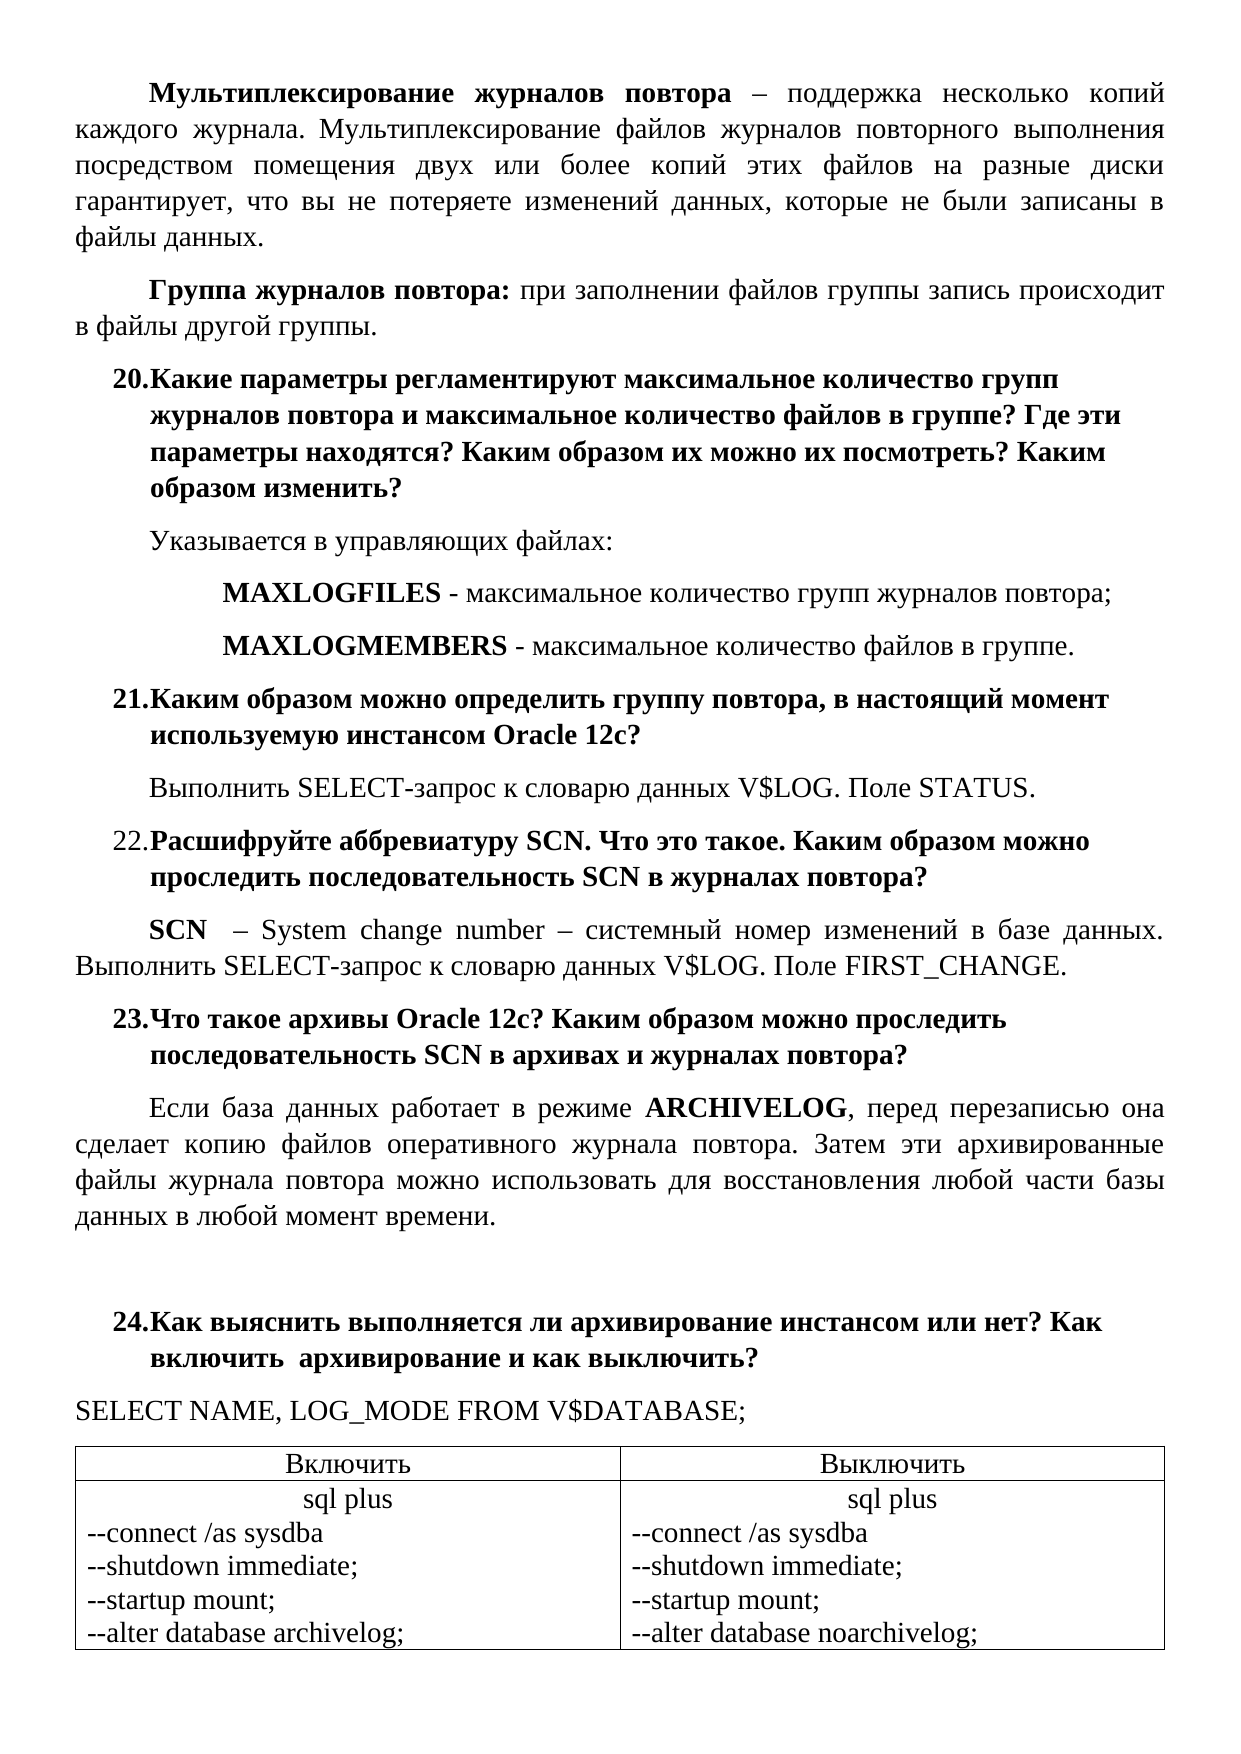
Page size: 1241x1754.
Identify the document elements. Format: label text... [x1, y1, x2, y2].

text Если база данных работает в режиме ARCHIVELOG, перед перезаписью она сделает копию файлов оперативного журнала повтора. Затем эти архивированные файлы журнала повтора можно использовать для восстановле­ния любой части базы данных в любой момент времени. [75, 1090, 1165, 1232]
list Каким образом можно определить группу повтора, в настоящий момент используемую инстансом Oracle 12c? [112, 681, 1165, 751]
text MAXLOGFILES - максимальное количество групп журналов повтора; [149, 575, 1165, 609]
table_header Включить [76, 1447, 620, 1480]
text Мультиплексирование журналов повтора – поддержка несколько копий каждого журнала. Мультиплексирование файлов журналов повторного выполнения посредством помещения двух или более копий этих файлов на разные диски гарантирует, что вы не потеряете изменений данных, которые не были записаны в файлы данных. [75, 75, 1165, 253]
list Какие параметры регламентируют максимальное количество групп журналов повтора и максимальное количество файлов в группе? Где эти параметры находятся? Каким образом их можно их посмотреть? Каким образом изменить? [112, 361, 1165, 503]
text Указывается в управляющих файлах: [75, 523, 1165, 556]
list Что такое архивы Oracle 12c? Каким образом можно проследить последовательность SCN в архивах и журналах повтора? [112, 1001, 1165, 1070]
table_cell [621, 1481, 1164, 1649]
list Расшифруйте аббревиатуру SCN. Что это такое. Каким образом можно проследить последовательность SCN в журналах повтора? [112, 823, 1165, 892]
text Выполнить SELECT-запрос к словарю данных V$LOG. Поле STATUS. [112, 770, 1165, 803]
text SCN – System change number – системный номер изменений в базе данных. Выполнить SELECT-запрос к словарю данных V$LOG. Поле FIRST_CHANGE. [75, 912, 1165, 981]
text MAXLOGMEMBERS - максимальное количество файлов в группе. [149, 628, 1165, 662]
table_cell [76, 1481, 620, 1649]
text Группа журналов повтора: при заполнении файлов группы запись происходит в файлы другой группы. [75, 272, 1165, 342]
list Как выяснить выполняется ли архивирование инстансом или нет? Как включить архивирование и как выключить? [112, 1304, 1165, 1373]
table_header Выключить [621, 1447, 1164, 1480]
text SELECT NAME, LOG_MODE FROM V$DATABASE; [75, 1393, 1165, 1426]
